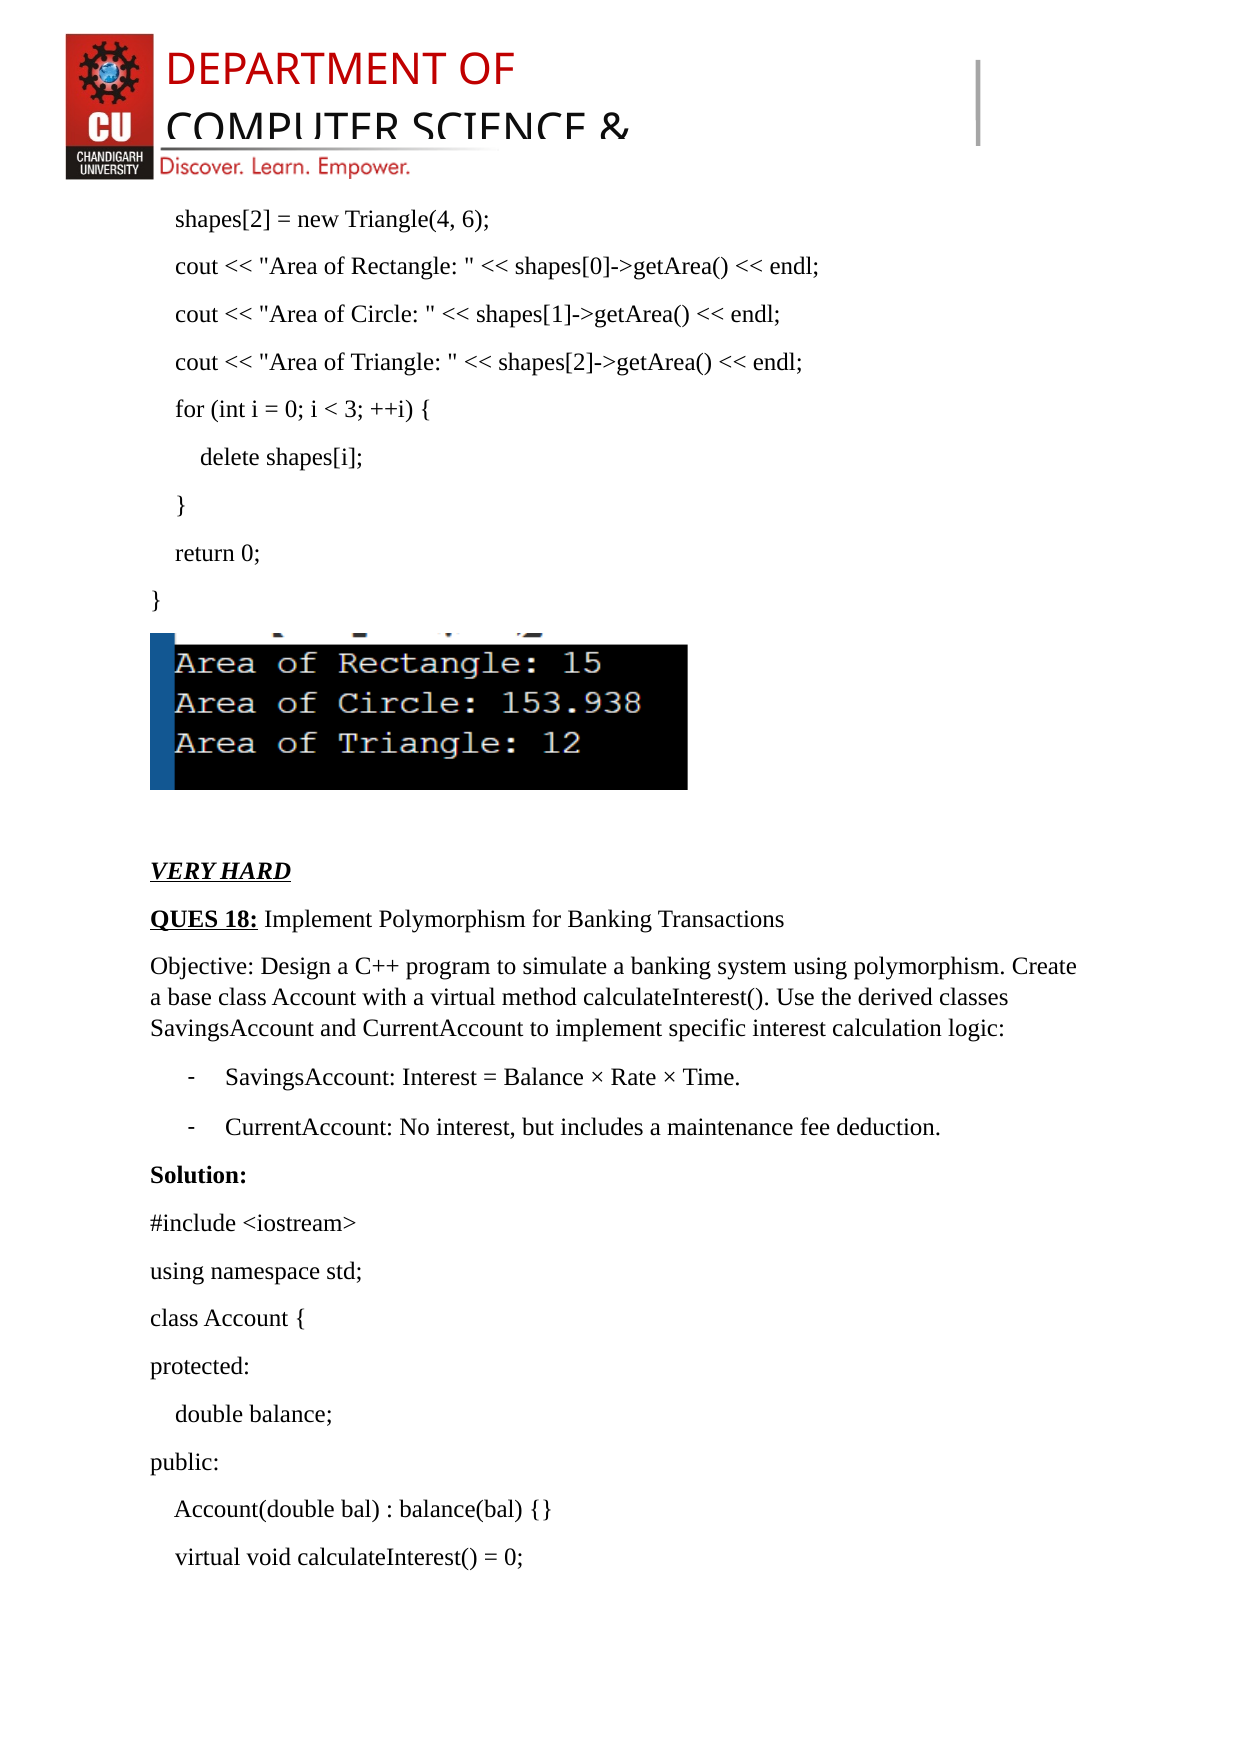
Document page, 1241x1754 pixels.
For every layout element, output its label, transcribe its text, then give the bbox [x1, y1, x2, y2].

text return 0; [150, 538, 1090, 566]
text cout << "Area of Circle: " << shapes[1]->getArea() << endl; [150, 299, 1090, 328]
text QUES 18: Implement Polymorphism for Banking Transactions [150, 904, 1090, 932]
text double balance; [150, 1399, 1090, 1428]
text delete shapes[i]; [150, 442, 1090, 471]
text using namespace std; [150, 1256, 1090, 1284]
text class Account { [150, 1303, 1090, 1332]
picture [65, 33, 530, 180]
text cout << "Area of Rectangle: " << shapes[0]->getArea() << endl; [150, 251, 1090, 280]
list CurrentAccount: No interest, but includes a maintenance fee deduction. [187, 1111, 1090, 1141]
text Objective: Design a C++ program to simulate a banking system using polymorphism. Create a base class Account with a virtual method calculateInterest(). Use the derived classes SavingsAccount and CurrentAccount to implement specific interest calculation logic: [150, 951, 1090, 1042]
text Solution: [150, 1160, 1090, 1189]
text for (int i = 0; i < 3; ++i) { [150, 394, 1090, 423]
text #include <iostream> [150, 1208, 1090, 1237]
list SavingsAccount: Interest = Balance × Rate × Time. [187, 1061, 1090, 1092]
picture [150, 633, 688, 790]
text } [150, 490, 1090, 519]
text } [150, 585, 1090, 614]
text VERY HARD [150, 856, 1090, 885]
text virtual void calculateInterest() = 0; [150, 1542, 1090, 1571]
text Account(double bal) : balance(bal) {} [150, 1494, 1090, 1523]
text shapes[2] = new Triangle(4, 6); [150, 204, 1090, 232]
text cout << "Area of Triangle: " << shapes[2]->getArea() << endl; [150, 347, 1090, 376]
text protected: [150, 1351, 1090, 1380]
text public: [150, 1447, 1090, 1475]
